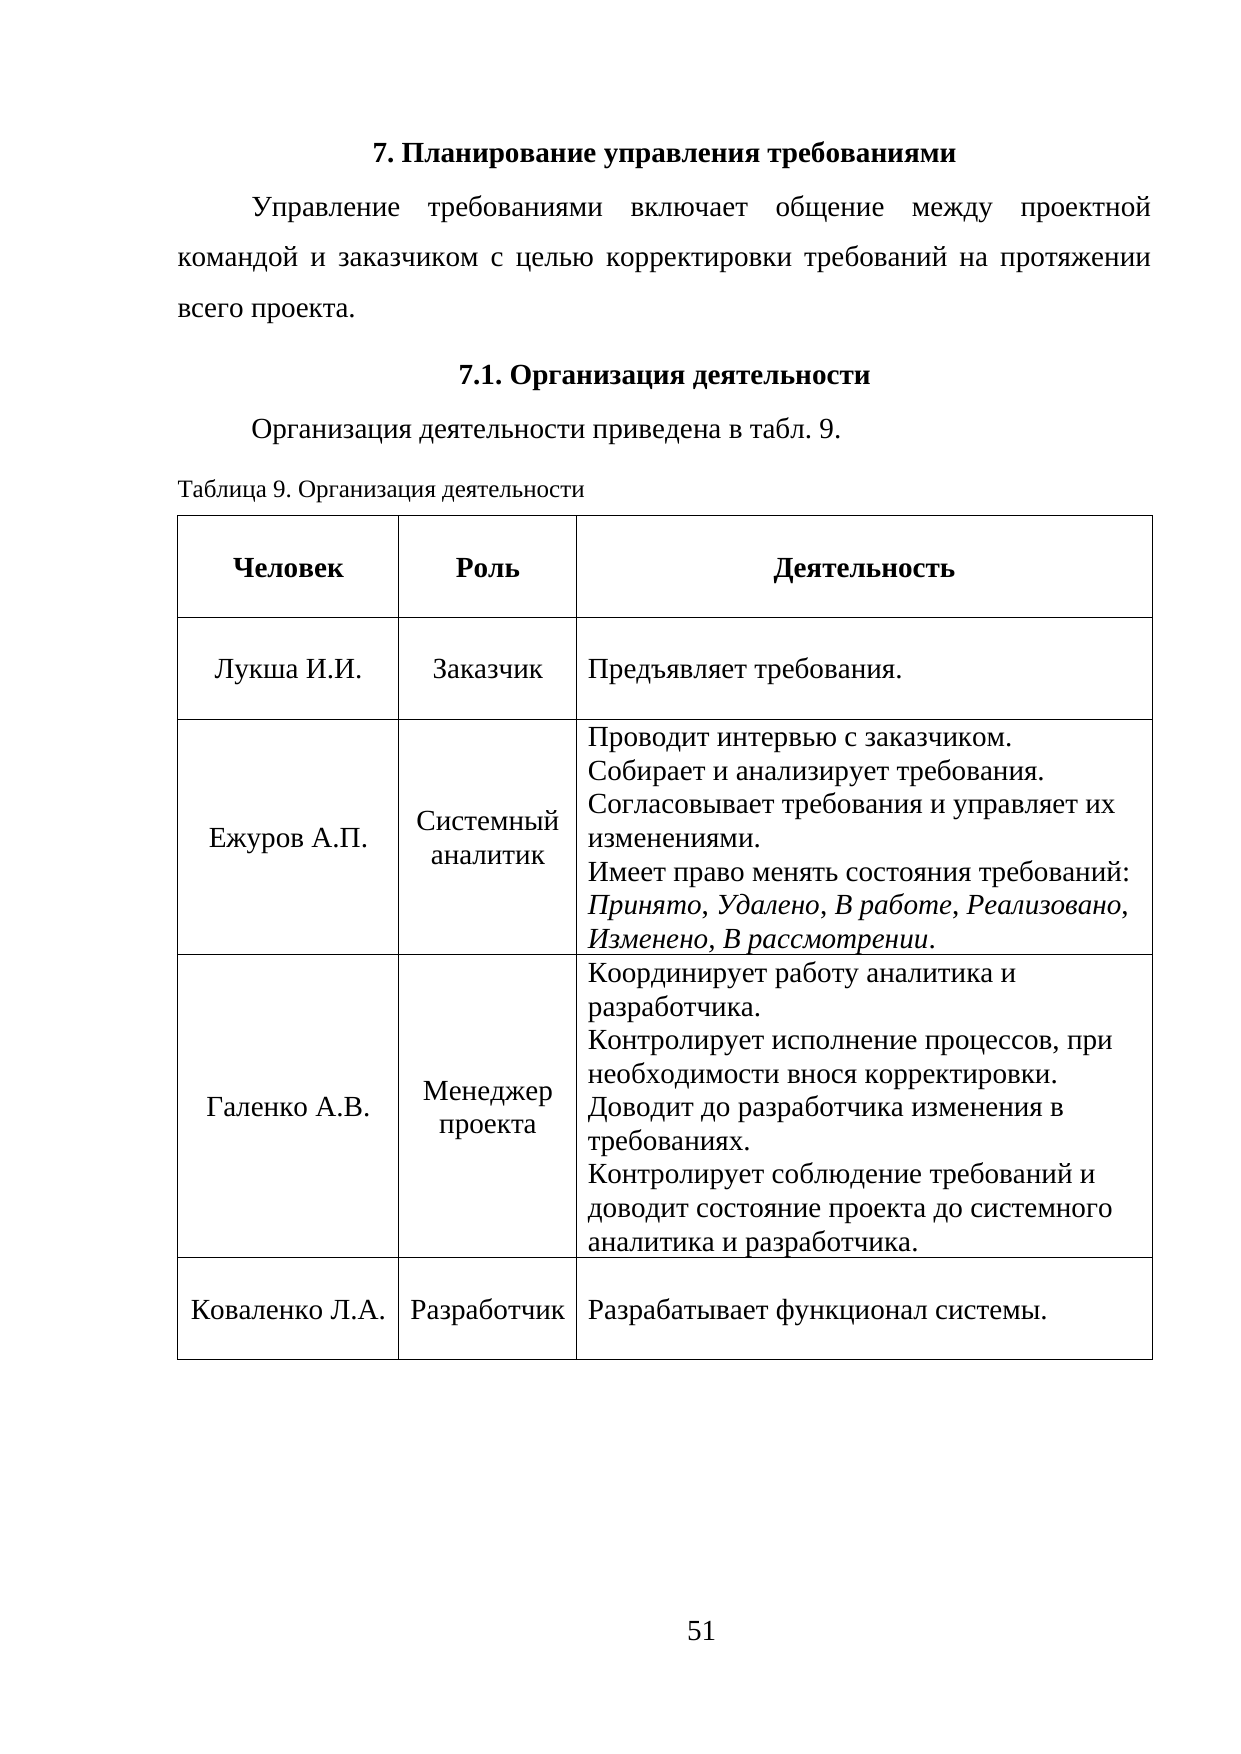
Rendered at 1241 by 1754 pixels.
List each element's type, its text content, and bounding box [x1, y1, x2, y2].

table_header Человек [178, 516, 398, 617]
text Организация деятельности приведена в табл. 9. [177, 411, 1152, 445]
subtitle 7. Планирование управления требованиями [177, 135, 1152, 168]
text Таблица 9. Организация деятельности [177, 474, 1152, 503]
table_cell Ежуров А.П. [178, 720, 398, 954]
table_header Деятельность [577, 516, 1152, 617]
table_header Роль [399, 516, 576, 617]
table_cell Проводит интервью с заказчиком. Собирает и анализирует требования. Согласовывает требования и управляет их изменениями. Имеет право менять состояния требований: Принято, Удалено, В работе, Реализовано, Изменено, В рассмотрении. [577, 720, 1152, 954]
table_cell Галенко А.В. [178, 955, 398, 1257]
subtitle 7.1. Организация деятельности [177, 357, 1152, 390]
table_cell Коваленко Л.А. [178, 1258, 398, 1359]
table_cell Системный аналитик [399, 720, 576, 954]
table_cell Менеджер проекта [399, 955, 576, 1257]
table_cell Лукша И.И. [178, 618, 398, 718]
table_cell Разрабатывает функционал системы. [577, 1258, 1152, 1359]
table_cell Разработчик [399, 1258, 576, 1359]
table_cell Координирует работу аналитика и разработчика. Контролирует исполнение процессов, при необходимости внося корректировки. Доводит до разработчика изменения в требованиях. Контролирует соблюдение требований и доводит состояние проекта до системного аналитика и разработчика. [577, 955, 1152, 1257]
text Управление требованиями включает общение между проектной командой и заказчиком с целью корректировки требований на протяжении всего проекта. [177, 189, 1152, 323]
table_cell Предъявляет требования. [577, 618, 1152, 718]
table_cell Заказчик [399, 618, 576, 718]
